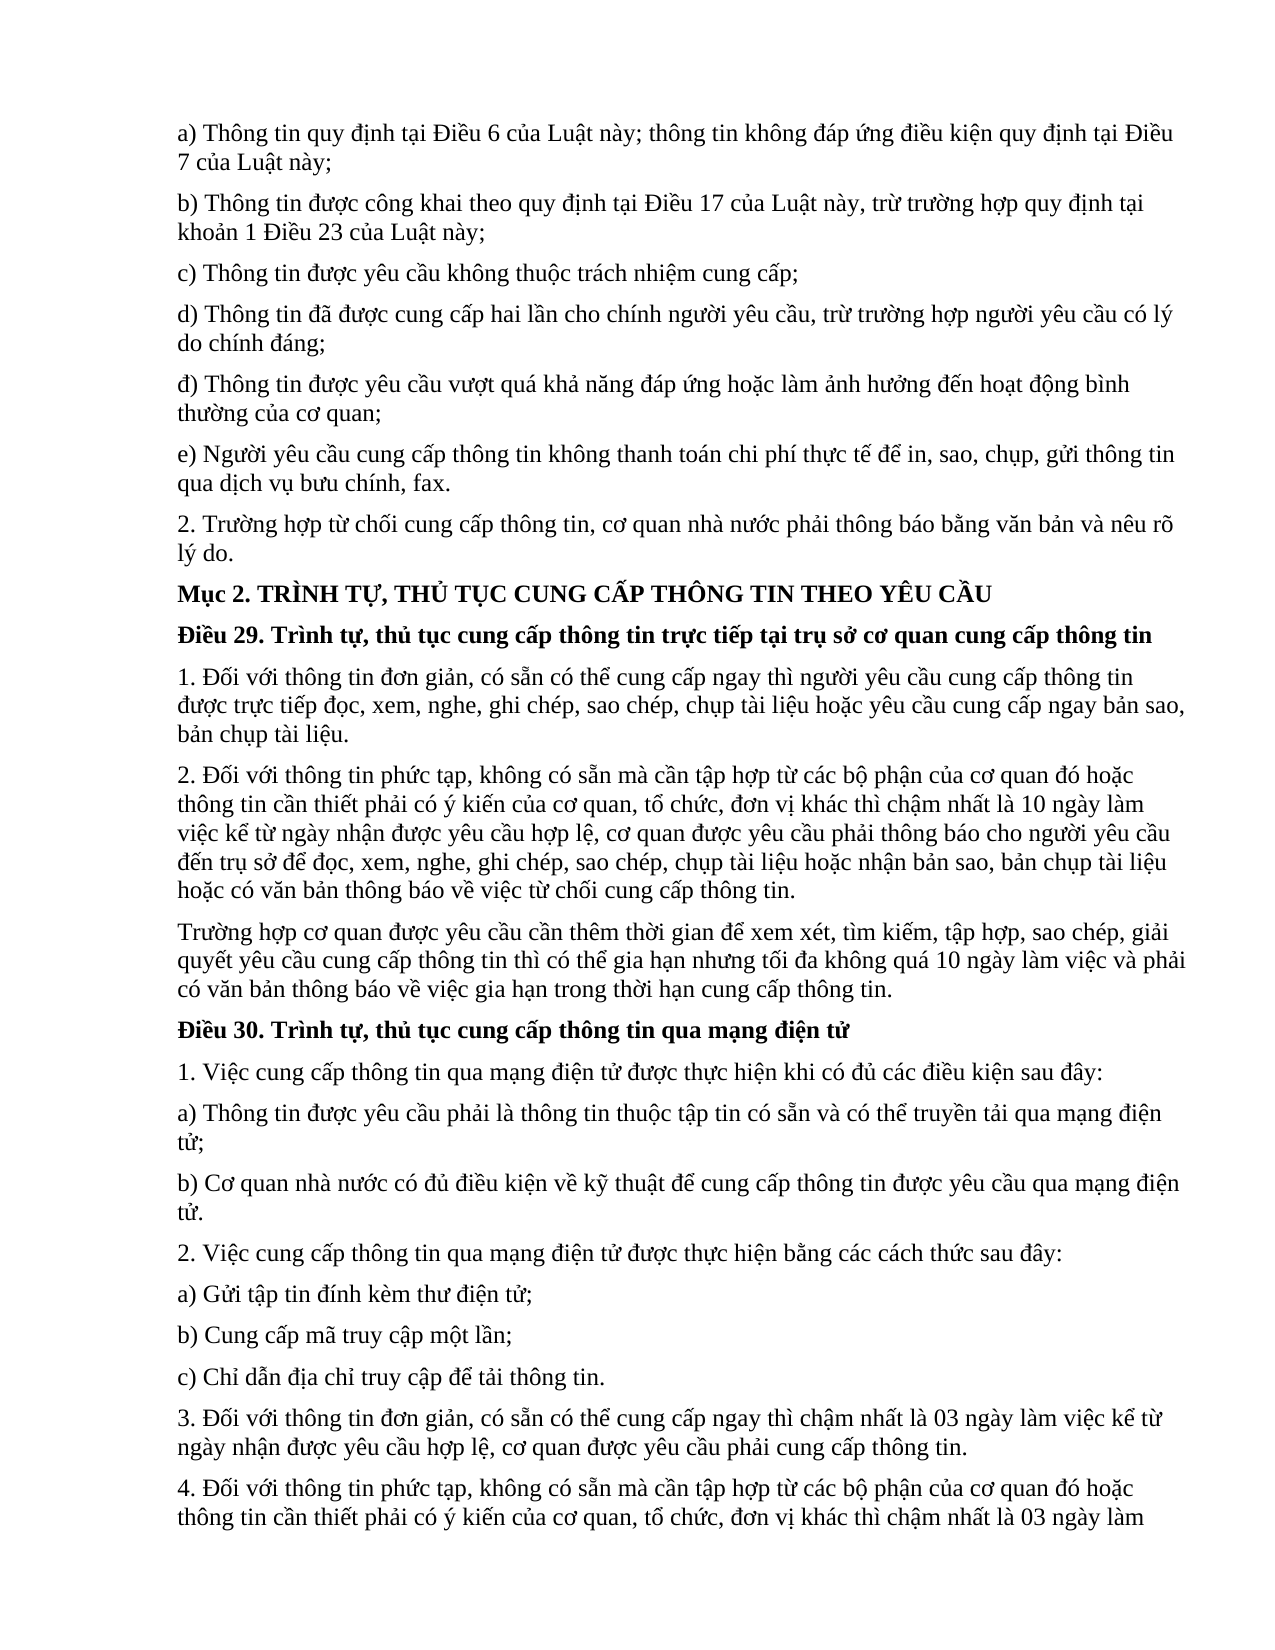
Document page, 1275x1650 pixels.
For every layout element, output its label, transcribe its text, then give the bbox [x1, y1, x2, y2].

text Mục 2. TRÌNH TỰ, THỦ TỤC CUNG CẤP THÔNG TIN THEO YÊU CẦU [177, 579, 1186, 608]
text c) Thông tin được yêu cầu không thuộc trách nhiệm cung cấp; [177, 258, 1186, 287]
text a) Thông tin được yêu cầu phải là thông tin thuộc tập tin có sẵn và có thể truyền tải qua mạng điện tử; [177, 1098, 1186, 1156]
text 2. Việc cung cấp thông tin qua mạng điện tử được thực hiện bằng các cách thức sau đây: [177, 1238, 1186, 1267]
text d) Thông tin đã được cung cấp hai lần cho chính người yêu cầu, trừ trường hợp người yêu cầu có lý do chính đáng; [177, 299, 1186, 357]
text b) Thông tin được công khai theo quy định tại Điều 17 của Luật này, trừ trường hợp quy định tại khoản 1 Điều 23 của Luật này; [177, 188, 1186, 246]
text c) Chỉ dẫn địa chỉ truy cập để tải thông tin. [177, 1362, 1186, 1391]
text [177, 1473, 1186, 1531]
text 1. Việc cung cấp thông tin qua mạng điện tử được thực hiện khi có đủ các điều kiện sau đây: [177, 1057, 1186, 1086]
text Điều 29. Trình tự, thủ tục cung cấp thông tin trực tiếp tại trụ sở cơ quan cung cấp thông tin [177, 621, 1186, 649]
text b) Cơ quan nhà nước có đủ điều kiện về kỹ thuật để cung cấp thông tin được yêu cầu qua mạng điện tử. [177, 1168, 1186, 1226]
text 1. Đối với thông tin đơn giản, có sẵn có thể cung cấp ngay thì người yêu cầu cung cấp thông tin được trực tiếp đọc, xem, nghe, ghi chép, sao chép, chụp tài liệu hoặc yêu cầu cung cấp ngay bản sao, bản chụp tài liệu. [177, 662, 1186, 748]
text 2. Trường hợp từ chối cung cấp thông tin, cơ quan nhà nước phải thông báo bằng văn bản và nêu rõ lý do. [177, 509, 1186, 567]
text a) Thông tin quy định tại Điều 6 của Luật này; thông tin không đáp ứng điều kiện quy định tại Điều 7 của Luật này; [177, 118, 1186, 176]
text Trường hợp cơ quan được yêu cầu cần thêm thời gian để xem xét, tìm kiếm, tập hợp, sao chép, giải quyết yêu cầu cung cấp thông tin thì có thể gia hạn nhưng tối đa không quá 10 ngày làm việc và phải có văn bản thông báo về việc gia hạn trong thời hạn cung cấp thông tin. [177, 917, 1186, 1003]
text e) Người yêu cầu cung cấp thông tin không thanh toán chi phí thực tế để in, sao, chụp, gửi thông tin qua dịch vụ bưu chính, fax. [177, 439, 1186, 497]
text 2. Đối với thông tin phức tạp, không có sẵn mà cần tập hợp từ các bộ phận của cơ quan đó hoặc thông tin cần thiết phải có ý kiến của cơ quan, tổ chức, đơn vị khác thì chậm nhất là 10 ngày làm việc kể từ ngày nhận được yêu cầu hợp lệ, cơ quan được yêu cầu phải thông báo cho người yêu cầu đến trụ sở để đọc, xem, nghe, ghi chép, sao chép, chụp tài liệu hoặc nhận bản sao, bản chụp tài liệu hoặc có văn bản thông báo về việc từ chối cung cấp thông tin. [177, 761, 1186, 904]
text 3. Đối với thông tin đơn giản, có sẵn có thể cung cấp ngay thì chậm nhất là 03 ngày làm việc kể từ ngày nhận được yêu cầu hợp lệ, cơ quan được yêu cầu phải cung cấp thông tin. [177, 1403, 1186, 1461]
text a) Gửi tập tin đính kèm thư điện tử; [177, 1279, 1186, 1308]
text Điều 30. Trình tự, thủ tục cung cấp thông tin qua mạng điện tử [177, 1016, 1186, 1044]
text đ) Thông tin được yêu cầu vượt quá khả năng đáp ứng hoặc làm ảnh hưởng đến hoạt động bình thường của cơ quan; [177, 369, 1186, 427]
text b) Cung cấp mã truy cập một lần; [177, 1321, 1186, 1349]
